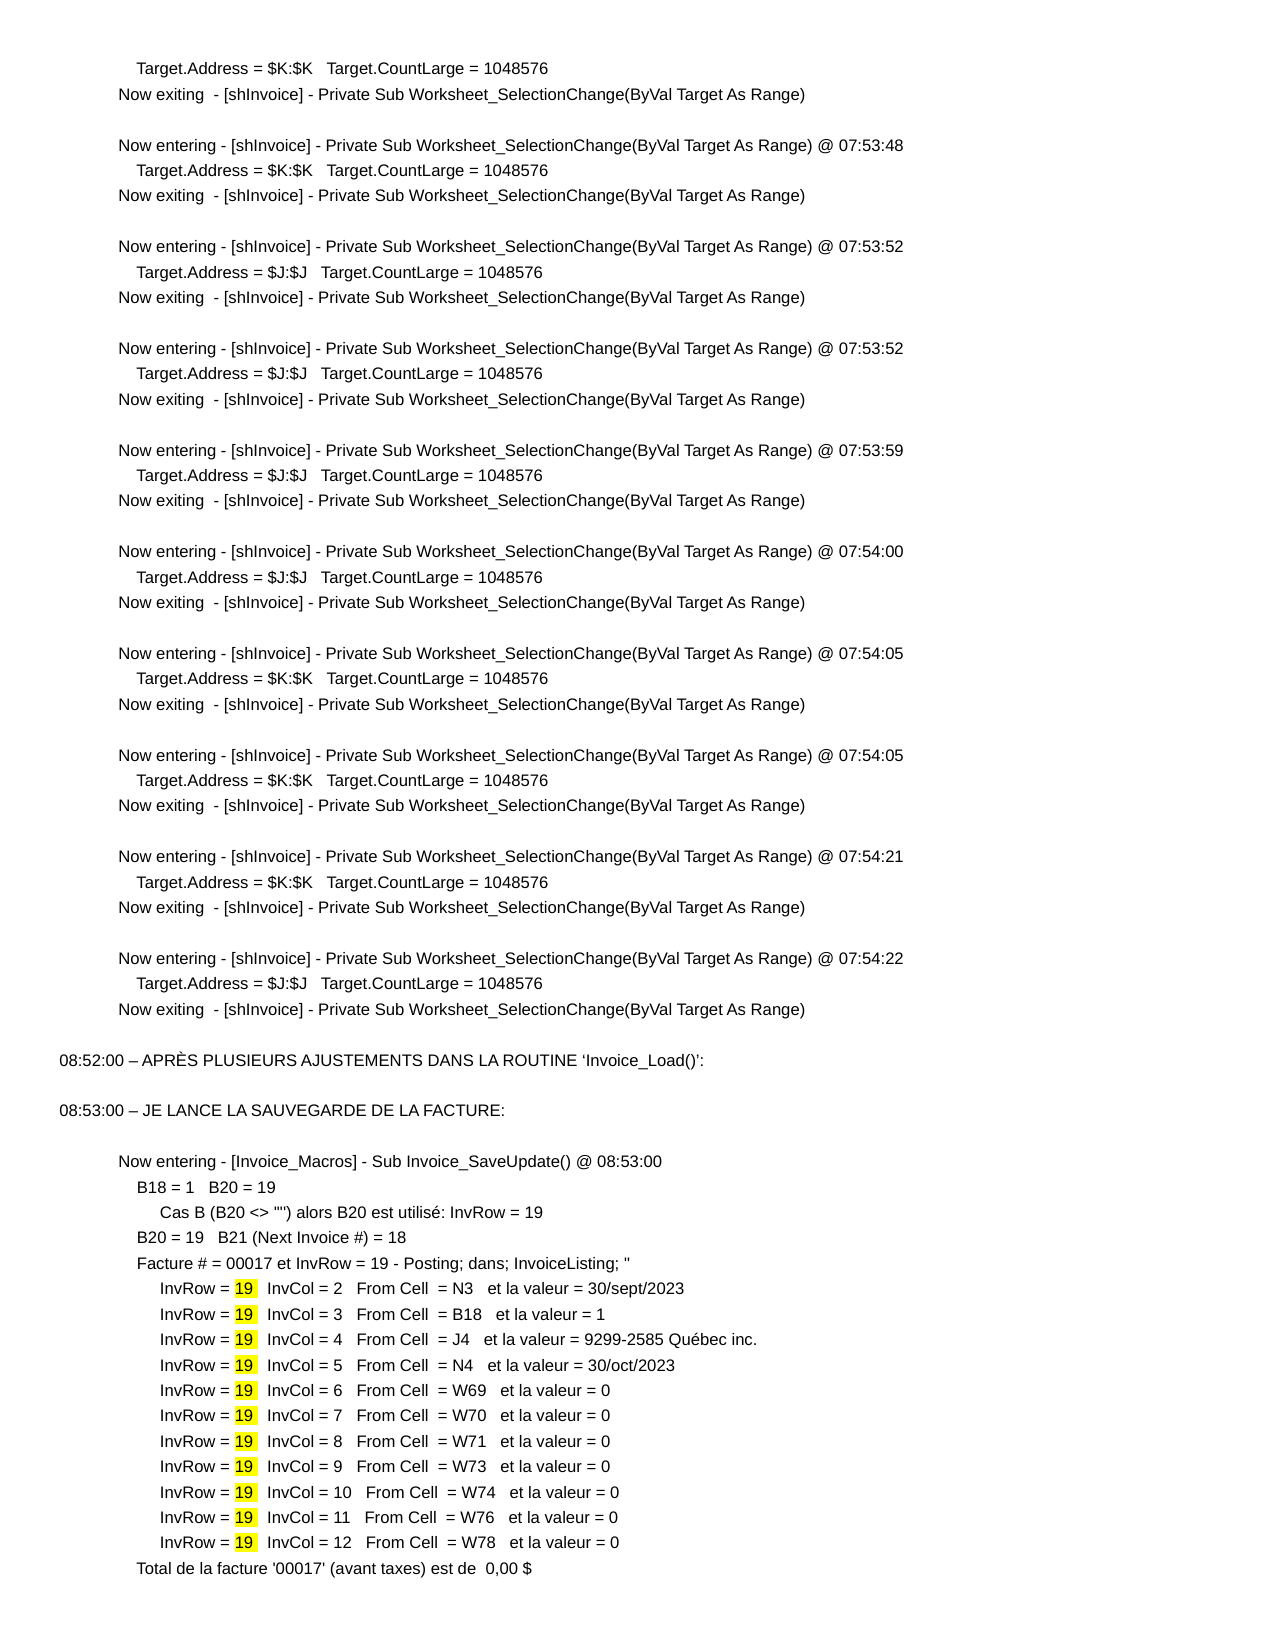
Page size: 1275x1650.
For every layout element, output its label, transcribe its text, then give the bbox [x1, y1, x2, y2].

text Target.Address = $K:$K Target.CountLarge = 1048576 [118, 872, 1216, 892]
text InvRow = 19 InvCol = 9 From Cell = W73 et la valeur = 0 [258, 1457, 1216, 1476]
text InvRow = 19 InvCol = 4 From Cell = J4 et la valeur = 9299-2585 Québec inc. [258, 1330, 1216, 1349]
text Now entering - [shInvoice] - Private Sub Worksheet_SelectionChange(ByVal Target As Range) @ 07:54:00 [118, 542, 1216, 561]
text Now exiting - [shInvoice] - Private Sub Worksheet_SelectionChange(ByVal Target As Range) [118, 694, 1216, 714]
text Now entering - [shInvoice] - Private Sub Worksheet_SelectionChange(ByVal Target As Range) @ 07:54:05 [118, 644, 1216, 663]
text InvRow = 19 InvCol = 12 From Cell = W78 et la valeur = 0 [258, 1533, 1216, 1552]
text Now exiting - [shInvoice] - Private Sub Worksheet_SelectionChange(ByVal Target As Range) [118, 389, 1216, 409]
text Target.Address = $J:$J Target.CountLarge = 1048576 [118, 567, 1216, 587]
text Now exiting - [shInvoice] - Private Sub Worksheet_SelectionChange(ByVal Target As Range) [118, 999, 1216, 1019]
text Now entering - [shInvoice] - Private Sub Worksheet_SelectionChange(ByVal Target As Range) @ 07:53:48 [118, 135, 1216, 154]
text Target.Address = $K:$K Target.CountLarge = 1048576 [118, 59, 1216, 78]
text B18 = 1 B20 = 19 [118, 1177, 1216, 1197]
text Now exiting - [shInvoice] - Private Sub Worksheet_SelectionChange(ByVal Target As Range) [118, 593, 1216, 612]
text Now entering - [shInvoice] - Private Sub Worksheet_SelectionChange(ByVal Target As Range) @ 07:53:59 [118, 440, 1216, 459]
text Now exiting - [shInvoice] - Private Sub Worksheet_SelectionChange(ByVal Target As Range) [118, 288, 1216, 307]
text Now entering - [Invoice_Macros] - Sub Invoice_SaveUpdate() @ 08:53:00 [118, 1152, 1216, 1171]
text Facture # = 00017 et InvRow = 19 - Posting; dans; InvoiceListing; " [118, 1254, 1216, 1273]
text InvRow = 19 InvCol = 10 From Cell = W74 et la valeur = 0 [118, 1482, 1216, 1502]
text InvRow = 19 InvCol = 5 From Cell = N4 et la valeur = 30/oct/2023 [258, 1355, 1216, 1374]
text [118, 84, 1216, 104]
text 08:52:00 – APRÈS PLUSIEURS AJUSTEMENTS DANS LA ROUTINE ‘Invoice_Load()’: [59, 1050, 1216, 1069]
text InvRow = 19 InvCol = 7 From Cell = W70 et la valeur = 0 [258, 1406, 1216, 1425]
text Target.Address = $K:$K Target.CountLarge = 1048576 [118, 771, 1216, 790]
text Now entering - [shInvoice] - Private Sub Worksheet_SelectionChange(ByVal Target As Range) @ 07:54:21 [118, 847, 1216, 866]
text InvRow = 19 InvCol = 11 From Cell = W76 et la valeur = 0 [258, 1508, 1216, 1527]
text Now entering - [shInvoice] - Private Sub Worksheet_SelectionChange(ByVal Target As Range) @ 07:54:22 [118, 949, 1216, 968]
text 08:53:00 – JE LANCE LA SAUVEGARDE DE LA FACTURE: [59, 1101, 1216, 1120]
text Target.Address = $J:$J Target.CountLarge = 1048576 [118, 262, 1216, 282]
text InvRow = 19 InvCol = 3 From Cell = B18 et la valeur = 1 [118, 1304, 1216, 1324]
text Now entering - [shInvoice] - Private Sub Worksheet_SelectionChange(ByVal Target As Range) @ 07:54:05 [118, 745, 1216, 764]
text Now exiting - [shInvoice] - Private Sub Worksheet_SelectionChange(ByVal Target As Range) [118, 898, 1216, 917]
text Target.Address = $J:$J Target.CountLarge = 1048576 [118, 974, 1216, 993]
text Now entering - [shInvoice] - Private Sub Worksheet_SelectionChange(ByVal Target As Range) @ 07:53:52 [118, 339, 1216, 358]
text Target.Address = $J:$J Target.CountLarge = 1048576 [118, 364, 1216, 383]
text Target.Address = $J:$J Target.CountLarge = 1048576 [118, 466, 1216, 485]
text Now entering - [shInvoice] - Private Sub Worksheet_SelectionChange(ByVal Target As Range) @ 07:53:52 [118, 237, 1216, 256]
text Now exiting - [shInvoice] - Private Sub Worksheet_SelectionChange(ByVal Target As Range) [118, 796, 1216, 815]
text InvRow = 19 InvCol = 8 From Cell = W71 et la valeur = 0 [258, 1432, 1216, 1451]
text Target.Address = $K:$K Target.CountLarge = 1048576 [118, 669, 1216, 688]
text Total de la facture '00017' (avant taxes) est de 0,00 $ [118, 1559, 1216, 1578]
text Cas B (B20 <> '"') alors B20 est utilisé: InvRow = 19 [118, 1203, 1216, 1222]
text InvRow = 19 InvCol = 6 From Cell = W69 et la valeur = 0 [258, 1381, 1216, 1400]
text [118, 186, 1216, 205]
text InvRow = 19 InvCol = 2 From Cell = N3 et la valeur = 30/sept/2023 [258, 1279, 1216, 1298]
text Target.Address = $K:$K Target.CountLarge = 1048576 [118, 161, 1216, 180]
text B20 = 19 B21 (Next Invoice #) = 18 [118, 1228, 1216, 1247]
text Now exiting - [shInvoice] - Private Sub Worksheet_SelectionChange(ByVal Target As Range) [118, 491, 1216, 510]
